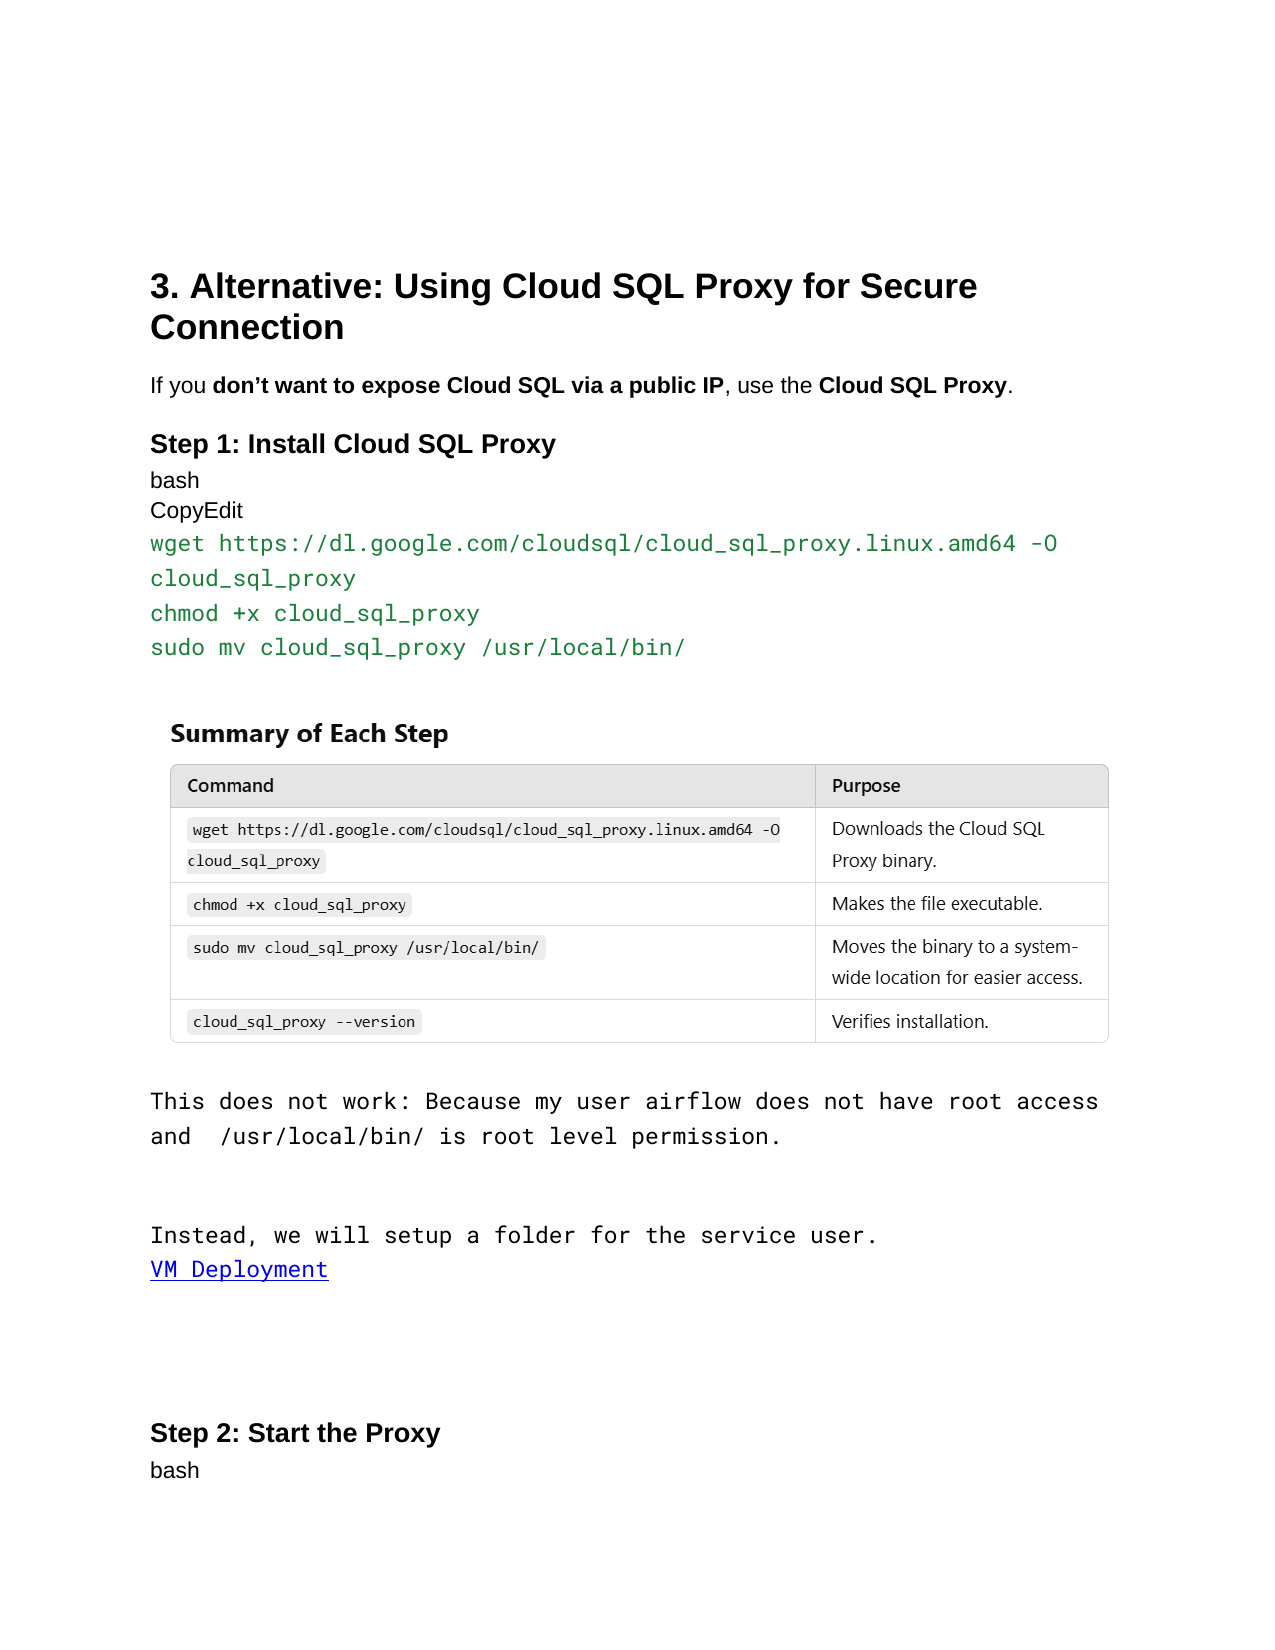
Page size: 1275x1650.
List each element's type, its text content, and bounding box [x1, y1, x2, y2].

picture [150, 701, 1125, 1047]
text VM Deployment [150, 1254, 1125, 1284]
text sudo mv cloud_sql_proxy /usr/local/bin/ [150, 632, 1125, 662]
text bash [150, 467, 1125, 494]
text If you don’t want to expose Cloud SQL via a public IP, use the Cloud SQL Proxy. [150, 372, 1125, 398]
text This does not work: Because my user airflow does not have root access and /usr/local/bin/ is root level permission. [150, 1051, 1125, 1181]
text CopyEdit [150, 497, 1125, 524]
text bash [150, 1457, 1125, 1483]
subtitle Step 2: Start the Proxy [150, 1417, 1125, 1448]
subtitle Step 1: Install Cloud SQL Proxy [150, 428, 1125, 459]
subtitle 3. Alternative: Using Cloud SQL Proxy for Secure Connection [150, 266, 1125, 347]
text wget https://dl.google.com/cloudsql/cloud_sql_proxy.linux.amd64 -O cloud_sql_proxy [150, 528, 1125, 593]
text chmod +x cloud_sql_proxy [150, 597, 1125, 627]
text Instead, we will setup a folder for the service user. [150, 1219, 1125, 1249]
